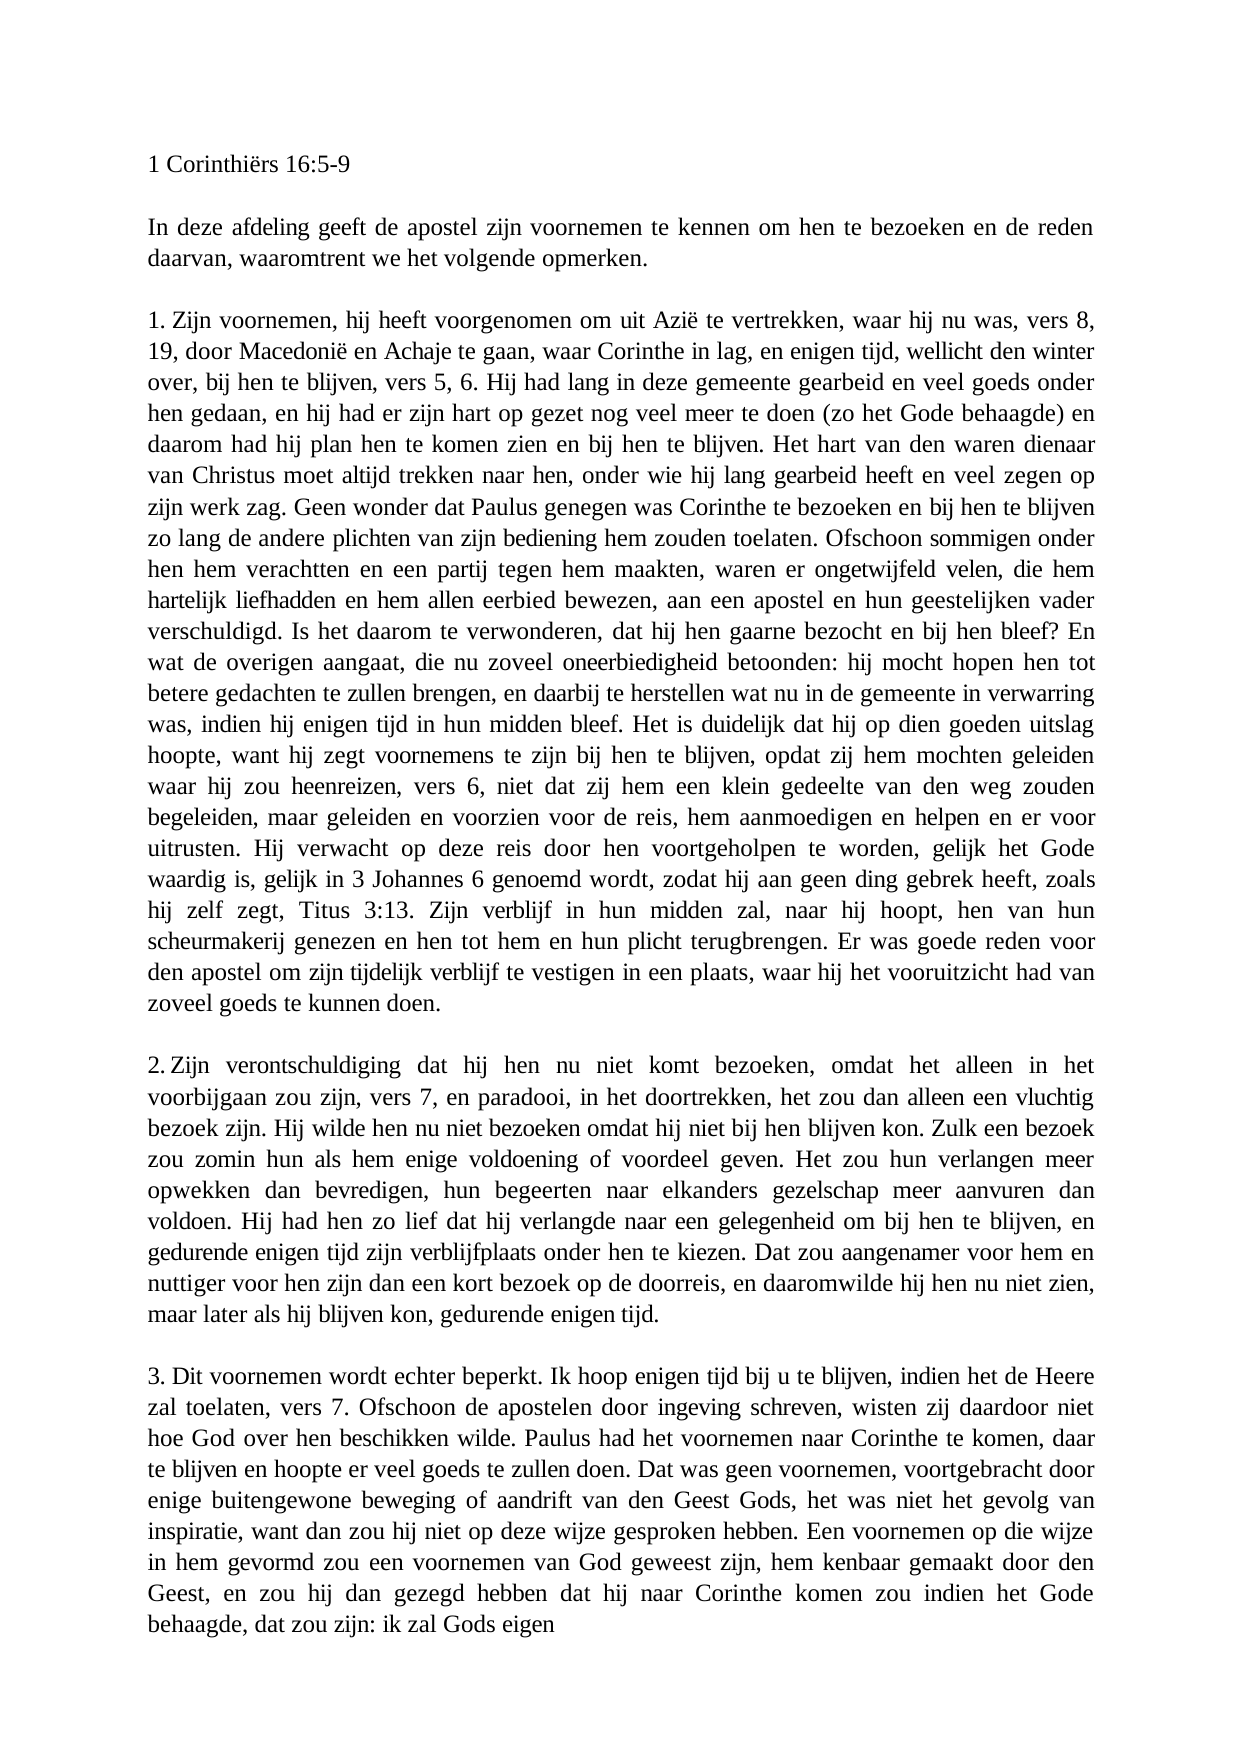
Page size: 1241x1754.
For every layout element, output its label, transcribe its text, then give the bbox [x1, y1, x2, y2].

text In deze afdeling geeft de apostel zijn voornemen te kennen om hen te bezoeken en de reden daarvan, waaromtrent we het volgende opmerken. [147, 212, 1094, 272]
list Zijn verontschuldiging dat hij hen nu niet komt bezoeken, omdat het alleen in het voorbijgaan zou zijn, vers 7, en paradooi, in het doortrekken, het zou dan alleen een vluchtig bezoek zijn. Hij wilde hen nu niet bezoeken omdat hij niet bij hen blijven kon. Zulk een bezoek zou zomin hun als hem enige voldoening of voordeel geven. Het zou hun verlangen meer opwekken dan bevredigen, hun begeerten naar elkanders gezelschap meer aanvuren dan voldoen. Hij had hen zo lief dat hij verlangde naar een gelegenheid om bij hen te blijven, en gedurende enigen tijd zijn verblijfplaats onder hen te kiezen. Dat zou aangenamer voor hem en nuttiger voor hen zijn dan een kort bezoek op de doorreis, en daaromwilde hij hen nu niet zien, maar later als hij blijven kon, gedurende enigen tijd. [147, 1051, 1095, 1328]
list Dit voornemen wordt echter beperkt. Ik hoop enigen tijd bij u te blijven, indien het de Heere zal toelaten, vers 7. Ofschoon de apostelen door ingeving schreven, wisten zij daardoor niet hoe God over hen beschikken wilde. Paulus had het voornemen naar Corinthe te komen, daar te blijven en hoopte er veel goeds te zullen doen. Dat was geen voornemen, voortgebracht door enige buitengewone beweging of aandrift van den Geest Gods, het was niet het gevolg van inspiratie, want dan zou hij niet op deze wijze gesproken hebben. Een voornemen op die wijze in hem gevormd zou een voornemen van God geweest zijn, hem kenbaar gemaakt door den Geest, en zou hij dan gezegd hebben dat hij naar Corinthe komen zou indien het Gode behaagde, dat zou zijn: ik zal Gods eigen [147, 1361, 1095, 1638]
text 1 Corinthiërs 16:5-9 [147, 149, 1107, 178]
list Zijn voornemen, hij heeft voorgenomen om uit Azië te vertrekken, waar hij nu was, vers 8, 19, door Macedonië en Achaje te gaan, waar Corinthe in lag, en enigen tijd, wellicht den winter over, bij hen te blijven, vers 5, 6. Hij had lang in deze gemeente gearbeid en veel goeds onder hen gedaan, en hij had er zijn hart op gezet nog veel meer te doen (zo het Gode behaagde) en daarom had hij plan hen te komen zien en bij hen te blijven. Het hart van den waren dienaar van Christus moet altijd trekken naar hen, onder wie hij lang gearbeid heeft en veel zegen op zijn werk zag. Geen wonder dat Paulus genegen was Corinthe te bezoeken en bij hen te blijven zo lang de andere plichten van zijn bediening hem zouden toelaten. Ofschoon sommigen onder hen hem verachtten en een partij tegen hem maakten, waren er ongetwijfeld velen, die hem hartelijk liefhadden en hem allen eerbied bewezen, aan een apostel en hun geestelijken vader verschuldigd. Is het daarom te verwonderen, dat hij hen gaarne bezocht en bij hen bleef? En wat de overigen aangaat, die nu zoveel oneerbiedigheid betoonden: hij mocht hopen hen tot betere gedachten te zullen brengen, en daarbij te herstellen wat nu in de gemeente in verwarring was, indien hij enigen tijd in hun midden bleef. Het is duidelijk dat hij op dien goeden uitslag hoopte, want hij zegt voornemens te zijn bij hen te blijven, opdat zij hem mochten geleiden waar hij zou heenreizen, vers 6, niet dat zij hem een klein gedeelte van den weg zouden begeleiden, maar geleiden en voorzien voor de reis, hem aanmoedigen en helpen en er voor uitrusten. Hij verwacht op deze reis door hen voortgeholpen te worden, gelijk het Gode waardig is, gelijk in 3 Johannes 6 genoemd wordt, zodat hij aan geen ding gebrek heeft, zoals hij zelf zegt, Titus 3:13. Zijn verblijf in hun midden zal, naar hij hoopt, hen van hun scheurmakerij genezen en hen tot hem en hun plicht terugbrengen. Er was goede reden voor den apostel om zijn tijdelijk verblijf te vestigen in een plaats, waar hij het vooruitzicht had van zoveel goeds te kunnen doen. [147, 305, 1095, 1017]
